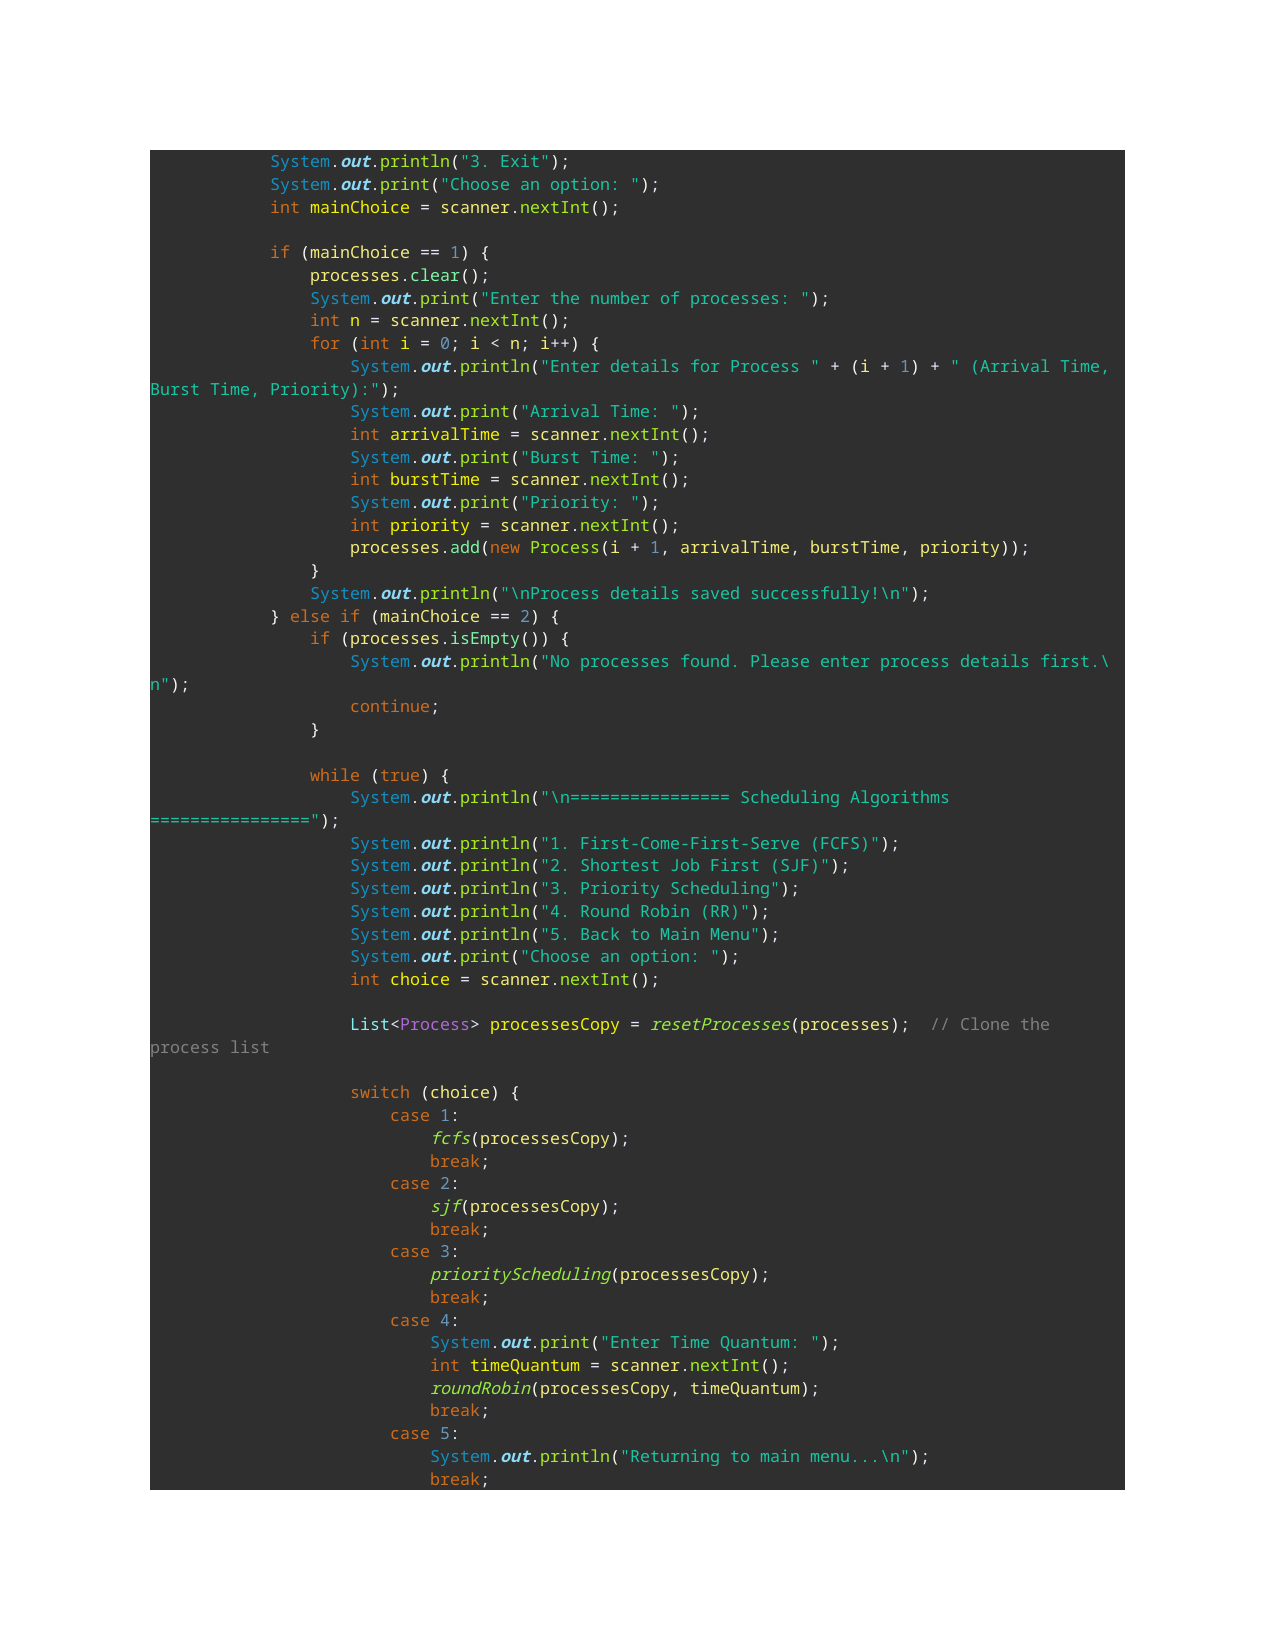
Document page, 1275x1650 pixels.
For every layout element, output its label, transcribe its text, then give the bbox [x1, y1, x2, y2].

text break; [150, 1467, 1125, 1490]
text fcfs(processesCopy); [150, 1126, 1125, 1149]
text break; [150, 1149, 1125, 1172]
text List<Process> processesCopy = resetProcesses(processes); // Clone the process list [150, 1013, 1125, 1058]
text System.out.println("Enter details for Process " + (i + 1) + " (Arrival Time, Burst Time, Priority):"); [150, 354, 1125, 400]
text System.out.println("5. Back to Main Menu"); [150, 922, 1125, 945]
text int arrivalTime = scanner.nextInt(); [150, 422, 1125, 445]
text switch (choice) { [150, 1081, 1125, 1104]
text while (true) { [150, 763, 1125, 786]
text System.out.println("\n================ Scheduling Algorithms ================"); [150, 786, 1125, 831]
text for (int i = 0; i < n; i++) { [150, 332, 1125, 354]
text continue; [150, 695, 1125, 718]
text int n = scanner.nextInt(); [150, 309, 1125, 332]
text case 2: [150, 1172, 1125, 1194]
text if (processes.isEmpty()) { [150, 627, 1125, 649]
text System.out.println("No processes found. Please enter process details first.\n"); [150, 649, 1125, 695]
text priorityScheduling(processesCopy); [150, 1263, 1125, 1285]
text case 5: [150, 1422, 1125, 1444]
text System.out.print("Arrival Time: "); [150, 400, 1125, 422]
text sjf(processesCopy); [150, 1194, 1125, 1217]
text System.out.print("Enter Time Quantum: "); [150, 1331, 1125, 1353]
text } else if (mainChoice == 2) { [150, 604, 1125, 627]
text if (mainChoice == 1) { [150, 241, 1125, 263]
text System.out.println("3. Exit"); [150, 150, 1125, 173]
text roundRobin(processesCopy, timeQuantum); [150, 1376, 1125, 1399]
text System.out.print("Enter the number of processes: "); [150, 286, 1125, 309]
text break; [150, 1285, 1125, 1308]
text processes.add(new Process(i + 1, arrivalTime, burstTime, priority)); [150, 536, 1125, 559]
text int burstTime = scanner.nextInt(); [150, 468, 1125, 491]
text int choice = scanner.nextInt(); [150, 967, 1125, 990]
text case 3: [150, 1240, 1125, 1263]
text processes.clear(); [150, 263, 1125, 286]
text System.out.println("\nProcess details saved successfully!\n"); [150, 581, 1125, 604]
text System.out.print("Choose an option: "); [150, 945, 1125, 967]
text case 1: [150, 1104, 1125, 1126]
text System.out.print("Choose an option: "); [150, 173, 1125, 195]
text System.out.print("Burst Time: "); [150, 445, 1125, 468]
text System.out.print("Priority: "); [150, 491, 1125, 513]
text break; [150, 1399, 1125, 1422]
text System.out.println("2. Shortest Job First (SJF)"); [150, 854, 1125, 877]
text break; [150, 1217, 1125, 1240]
text System.out.println("Returning to main menu...\n"); [150, 1444, 1125, 1467]
text System.out.println("3. Priority Scheduling"); [150, 877, 1125, 899]
text } [150, 559, 1125, 581]
text System.out.println("4. Round Robin (RR)"); [150, 899, 1125, 922]
text int timeQuantum = scanner.nextInt(); [150, 1353, 1125, 1376]
text } [150, 718, 1125, 740]
text int mainChoice = scanner.nextInt(); [150, 195, 1125, 218]
text System.out.println("1. First-Come-First-Serve (FCFS)"); [150, 831, 1125, 854]
text int priority = scanner.nextInt(); [150, 513, 1125, 536]
text case 4: [150, 1308, 1125, 1331]
